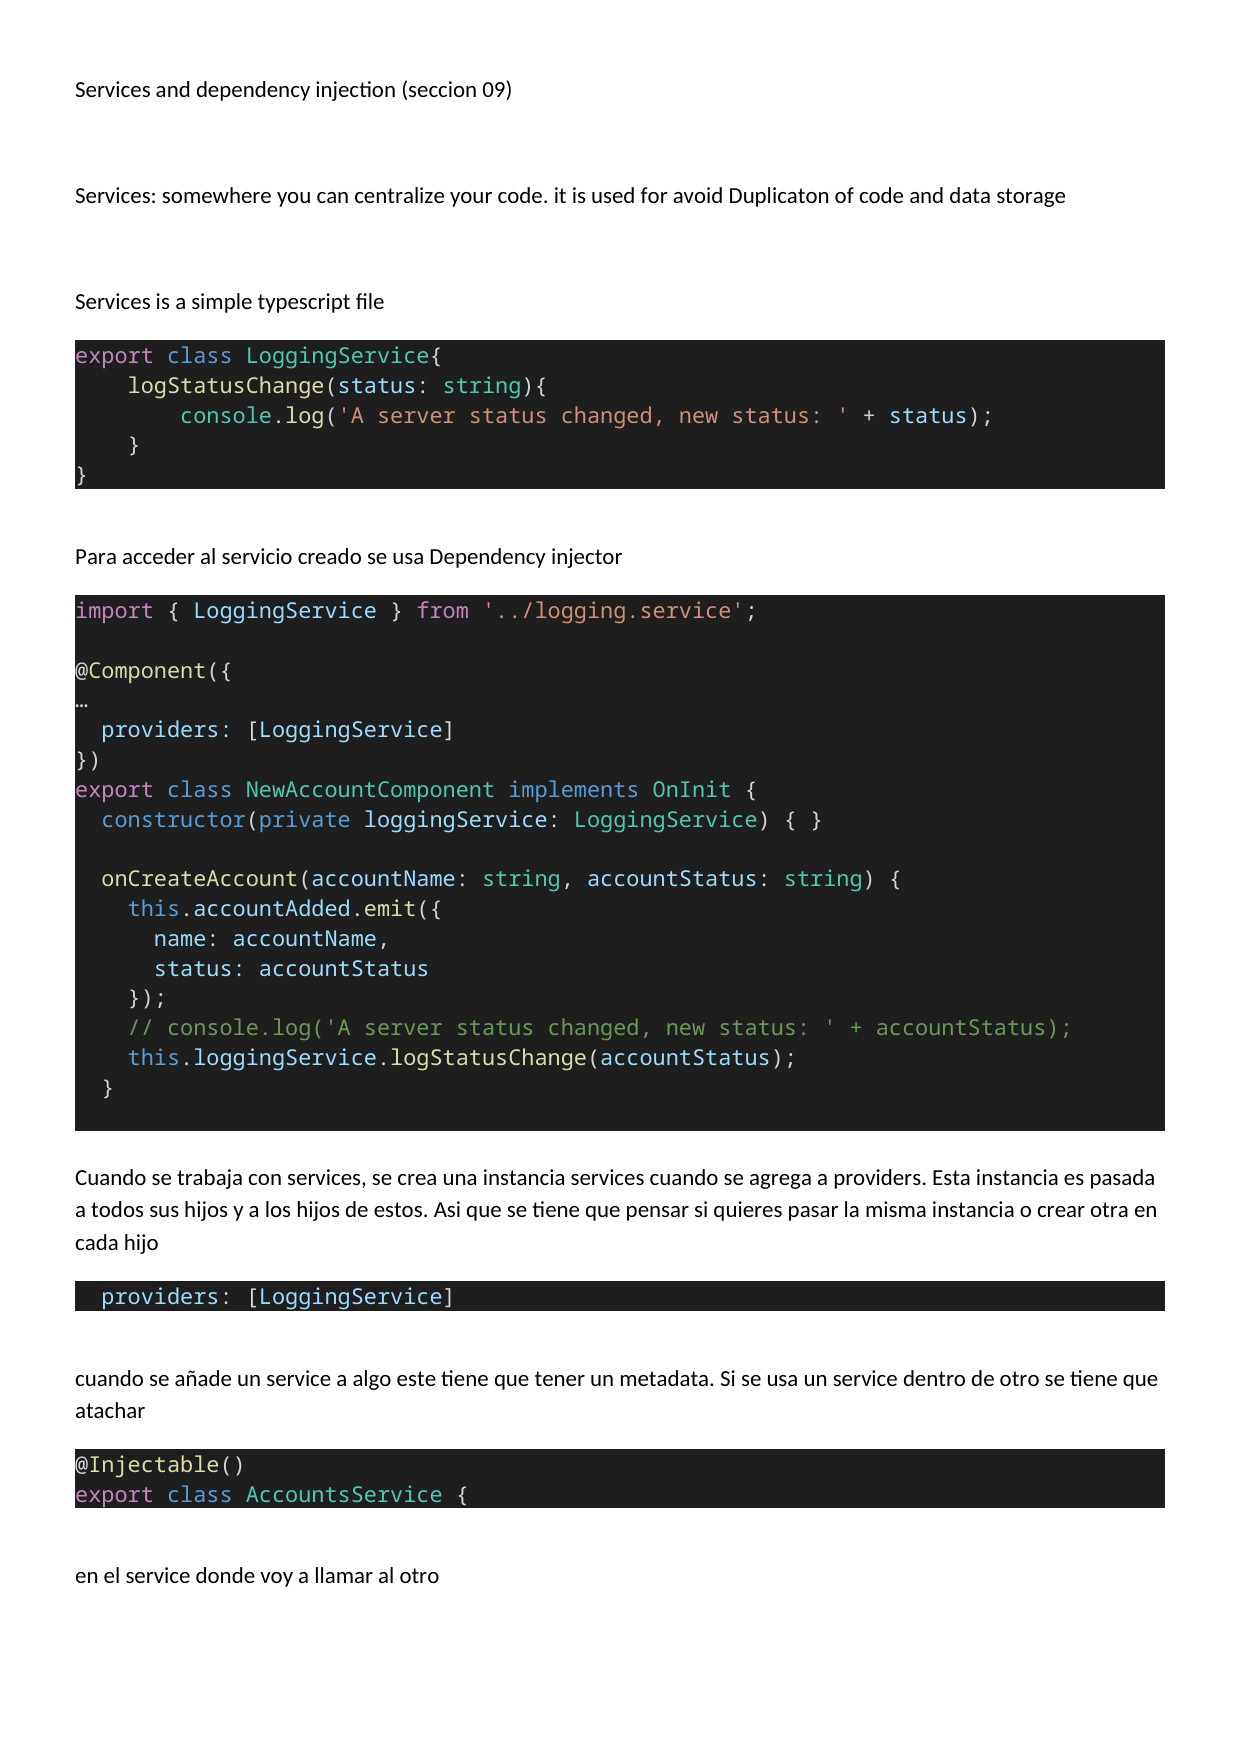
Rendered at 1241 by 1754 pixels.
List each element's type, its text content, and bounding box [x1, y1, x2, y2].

text onCreateAccount(accountName: string, accountStatus: string) { [75, 863, 1165, 893]
text providers: [LoggingService] [75, 1281, 1165, 1311]
text Cuando se trabaja con services, se crea una instancia services cuando se agrega a providers. Esta instancia es pasada a todos sus hijos y a los hijos de estos. Asi que se tiene que pensar si quieres pasar la misma instancia o crear otra en cada hijo [75, 1131, 1165, 1256]
text } [75, 429, 1165, 459]
text Services: somewhere you can centralize your code. it is used for avoid Duplicaton of code and data storage [75, 181, 1165, 209]
text cuando se añade un service a algo este tiene que tener un metadata. Si se usa un service dentro de otro se tiene que atachar [75, 1364, 1165, 1424]
text en el service donde voy a llamar al otro [75, 1561, 1165, 1589]
text console.log('A server status changed, new status: ' + status); [75, 400, 1165, 429]
text import { LoggingService } from '../logging.service'; [75, 595, 1165, 625]
text @Component({ [75, 655, 1165, 684]
text Services and dependency injection (seccion 09) [75, 75, 1165, 103]
text export class NewAccountComponent implements OnInit { [75, 774, 1165, 804]
text } [75, 1072, 1165, 1102]
text this.loggingService.logStatusChange(accountStatus); [75, 1042, 1165, 1072]
text status: accountStatus [75, 953, 1165, 982]
text providers: [LoggingService] [75, 714, 1165, 744]
text name: accountName, [75, 923, 1165, 953]
text }) [75, 744, 1165, 774]
text Para acceder al servicio creado se usa Dependency injector [75, 542, 1165, 570]
text constructor(private loggingService: LoggingService) { } [75, 804, 1165, 833]
text export class LoggingService{ [75, 340, 1165, 370]
text @Injectable() [75, 1449, 1165, 1479]
text this.accountAdded.emit({ [75, 893, 1165, 923]
text … [75, 684, 1165, 714]
text Services is a simple typescript file [75, 287, 1165, 315]
text }); [75, 982, 1165, 1012]
text } [75, 459, 1165, 489]
text export class AccountsService { [75, 1479, 1165, 1508]
text logStatusChange(status: string){ [75, 370, 1165, 400]
text // console.log('A server status changed, new status: ' + accountStatus); [75, 1012, 1165, 1042]
